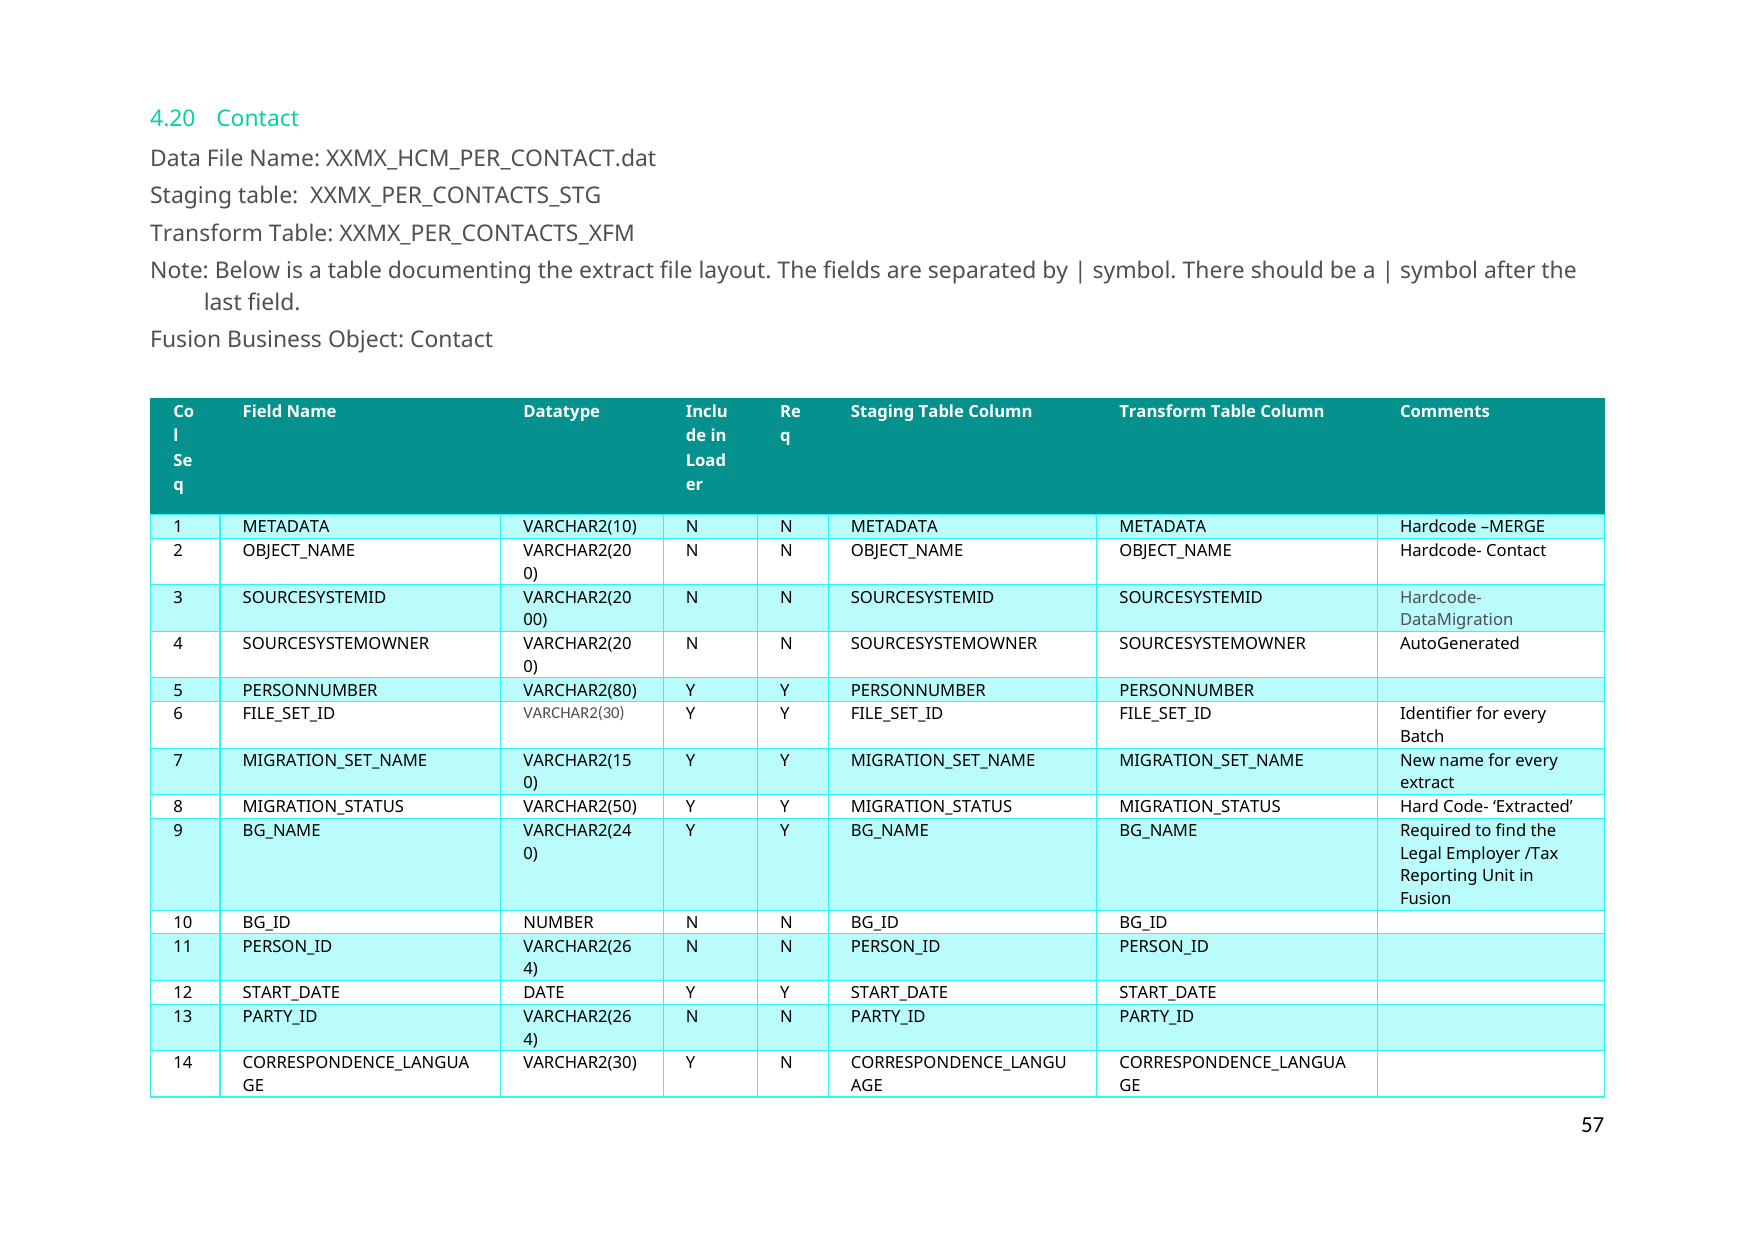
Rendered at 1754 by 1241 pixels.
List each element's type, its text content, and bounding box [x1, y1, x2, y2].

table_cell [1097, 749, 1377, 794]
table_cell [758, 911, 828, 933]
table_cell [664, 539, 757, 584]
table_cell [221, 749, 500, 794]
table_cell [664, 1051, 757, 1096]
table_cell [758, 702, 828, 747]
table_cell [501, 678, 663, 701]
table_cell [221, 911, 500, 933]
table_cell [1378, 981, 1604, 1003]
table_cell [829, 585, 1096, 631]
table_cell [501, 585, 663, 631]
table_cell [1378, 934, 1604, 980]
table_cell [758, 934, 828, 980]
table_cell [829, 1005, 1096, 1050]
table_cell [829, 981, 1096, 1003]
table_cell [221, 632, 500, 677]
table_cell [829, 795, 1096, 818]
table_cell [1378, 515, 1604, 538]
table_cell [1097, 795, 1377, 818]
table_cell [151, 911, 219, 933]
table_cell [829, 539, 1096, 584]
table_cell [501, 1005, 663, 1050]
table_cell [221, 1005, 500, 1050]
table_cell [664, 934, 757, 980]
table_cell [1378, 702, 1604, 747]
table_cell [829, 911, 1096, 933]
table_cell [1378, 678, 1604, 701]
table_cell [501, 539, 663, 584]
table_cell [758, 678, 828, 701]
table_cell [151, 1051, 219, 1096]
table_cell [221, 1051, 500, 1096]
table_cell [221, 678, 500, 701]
text Fusion Business Object: Contact [150, 323, 1604, 354]
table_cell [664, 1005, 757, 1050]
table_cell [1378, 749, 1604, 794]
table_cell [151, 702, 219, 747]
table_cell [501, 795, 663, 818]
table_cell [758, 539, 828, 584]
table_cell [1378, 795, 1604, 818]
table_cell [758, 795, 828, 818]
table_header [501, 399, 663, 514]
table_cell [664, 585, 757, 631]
text Staging table: XXMX_PER_CONTACTS_STG [150, 179, 1604, 211]
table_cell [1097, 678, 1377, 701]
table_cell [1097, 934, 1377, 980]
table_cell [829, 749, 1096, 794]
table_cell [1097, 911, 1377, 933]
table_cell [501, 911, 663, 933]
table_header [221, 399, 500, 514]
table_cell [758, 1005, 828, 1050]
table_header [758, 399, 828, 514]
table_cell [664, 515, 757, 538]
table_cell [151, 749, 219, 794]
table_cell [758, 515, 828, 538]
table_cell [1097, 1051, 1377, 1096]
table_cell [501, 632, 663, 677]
text Note: Below is a table documenting the extract file layout. The fields are separated by | symbol. There should be a | symbol after the last field. [150, 254, 1604, 317]
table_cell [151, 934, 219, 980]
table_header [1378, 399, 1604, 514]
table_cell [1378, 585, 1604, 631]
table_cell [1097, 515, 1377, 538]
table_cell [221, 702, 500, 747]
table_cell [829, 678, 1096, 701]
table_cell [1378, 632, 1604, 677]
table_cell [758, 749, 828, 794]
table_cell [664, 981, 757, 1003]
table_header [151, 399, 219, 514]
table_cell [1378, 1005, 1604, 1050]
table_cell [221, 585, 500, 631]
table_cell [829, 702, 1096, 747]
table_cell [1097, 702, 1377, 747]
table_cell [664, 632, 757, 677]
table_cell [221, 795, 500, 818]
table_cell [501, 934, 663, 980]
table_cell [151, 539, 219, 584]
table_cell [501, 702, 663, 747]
text Transform Table: XXMX_PER_CONTACTS_XFM [150, 217, 1604, 248]
text Data File Name: XXMX_HCM_PER_CONTACT.dat [150, 142, 1604, 173]
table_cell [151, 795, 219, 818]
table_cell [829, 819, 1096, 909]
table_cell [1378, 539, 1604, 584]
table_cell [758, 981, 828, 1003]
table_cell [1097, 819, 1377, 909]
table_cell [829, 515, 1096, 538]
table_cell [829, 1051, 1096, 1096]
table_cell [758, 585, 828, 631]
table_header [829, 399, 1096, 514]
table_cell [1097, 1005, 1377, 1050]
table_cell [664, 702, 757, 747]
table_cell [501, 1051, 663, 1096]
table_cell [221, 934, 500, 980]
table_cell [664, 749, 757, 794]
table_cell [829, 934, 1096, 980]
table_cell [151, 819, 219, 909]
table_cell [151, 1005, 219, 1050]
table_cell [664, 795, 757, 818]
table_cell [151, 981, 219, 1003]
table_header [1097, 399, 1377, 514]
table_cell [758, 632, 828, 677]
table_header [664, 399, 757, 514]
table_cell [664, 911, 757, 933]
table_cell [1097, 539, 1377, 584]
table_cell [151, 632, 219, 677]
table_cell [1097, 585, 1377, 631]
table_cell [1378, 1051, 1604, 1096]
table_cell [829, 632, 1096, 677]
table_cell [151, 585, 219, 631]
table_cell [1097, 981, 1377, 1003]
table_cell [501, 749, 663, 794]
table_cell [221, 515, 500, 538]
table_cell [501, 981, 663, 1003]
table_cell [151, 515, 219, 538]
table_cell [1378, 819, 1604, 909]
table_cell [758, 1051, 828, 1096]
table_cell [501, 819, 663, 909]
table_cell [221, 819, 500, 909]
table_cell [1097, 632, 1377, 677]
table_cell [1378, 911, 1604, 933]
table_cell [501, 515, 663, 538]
subtitle Contact [150, 102, 1604, 133]
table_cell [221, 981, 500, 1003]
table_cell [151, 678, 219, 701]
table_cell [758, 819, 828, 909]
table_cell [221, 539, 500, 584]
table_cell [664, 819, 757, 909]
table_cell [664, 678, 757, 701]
